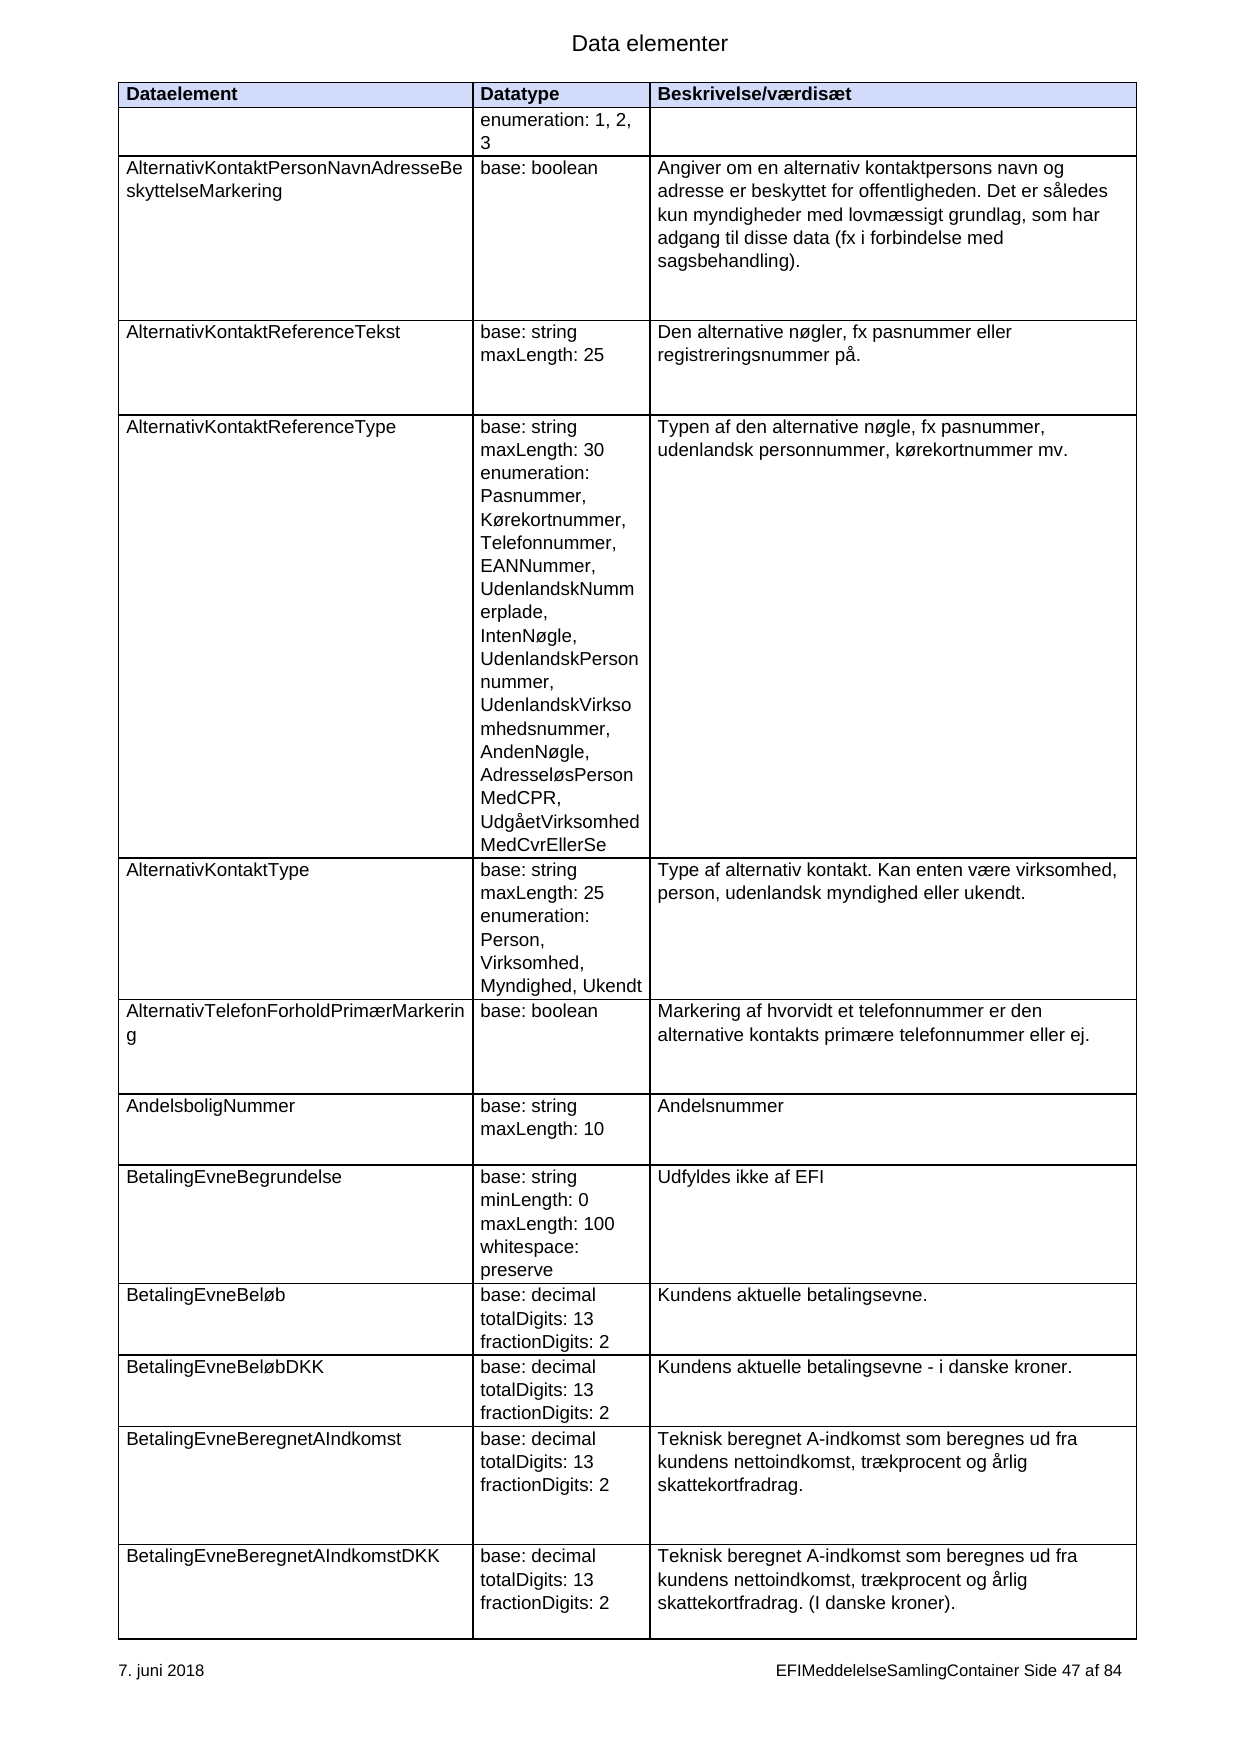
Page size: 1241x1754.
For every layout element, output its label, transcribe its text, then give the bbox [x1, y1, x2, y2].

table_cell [119, 108, 472, 155]
table_header Beskrivelse/værdisæt [651, 83, 1136, 107]
table_cell base: string minLength: 0 maxLength: 100 whitespace: preserve [474, 1166, 649, 1282]
table_cell AlternativKontaktReferenceTekst [119, 321, 472, 414]
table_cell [474, 108, 649, 155]
table_cell base: decimal totalDigits: 13 fractionDigits: 2 [474, 1427, 649, 1543]
table_header Dataelement [119, 83, 472, 107]
table_cell Markering af hvorvidt et telefonnummer er den alternative kontakts primære telefonnummer eller ej. [651, 1000, 1136, 1093]
table_cell Kundens aktuelle betalingsevne - i danske kroner. [651, 1356, 1136, 1426]
table_cell Angiver om en alternativ kontaktpersons navn og adresse er beskyttet for offentligheden. Det er således kun myndigheder med lovmæssigt grundlag, som har adgang til disse data (fx i forbindelse med sagsbehandling). [651, 157, 1136, 319]
table_cell Andelsnummer [651, 1095, 1136, 1164]
table_cell AlternativKontaktType [119, 859, 472, 999]
table_cell BetalingEvneBeregnetAIndkomst [119, 1427, 472, 1543]
table_cell AndelsboligNummer [119, 1095, 472, 1164]
table_cell BetalingEvneBeløbDKK [119, 1356, 472, 1426]
table_cell base: boolean [474, 1000, 649, 1093]
table_cell base: boolean [474, 157, 649, 319]
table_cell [474, 1545, 649, 1638]
table_cell BetalingEvneBegrundelse [119, 1166, 472, 1282]
table_header Datatype [474, 83, 649, 107]
table_cell Type af alternativ kontakt. Kan enten være virksomhed, person, udenlandsk myndighed eller ukendt. [651, 859, 1136, 999]
table_cell Teknisk beregnet A-indkomst som beregnes ud fra kundens nettoindkomst, trækprocent og årlig skattekortfradrag. [651, 1427, 1136, 1543]
table_cell Udfyldes ikke af EFI [651, 1166, 1136, 1282]
table_cell Typen af den alternative nøgle, fx pasnummer, udenlandsk personnummer, kørekortnummer mv. [651, 416, 1136, 857]
table_cell BetalingEvneBeløb [119, 1284, 472, 1354]
table_cell base: string maxLength: 30 enumeration: Pasnummer, Kørekortnummer, Telefonnummer, EANNummer, UdenlandskNummerplade, IntenNøgle, UdenlandskPersonnummer, UdenlandskVirksomhedsnummer, AndenNøgle, AdresseløsPersonMedCPR, UdgåetVirksomhedMedCvrEllerSe [474, 416, 649, 857]
table_cell Den alternative nøgler, fx pasnummer eller registreringsnummer på. [651, 321, 1136, 414]
table_cell Kundens aktuelle betalingsevne. [651, 1284, 1136, 1354]
table_cell AlternativTelefonForholdPrimærMarkering [119, 1000, 472, 1093]
table_cell base: string maxLength: 25 [474, 321, 649, 414]
table_cell base: string maxLength: 25 enumeration: Person, Virksomhed, Myndighed, Ukendt [474, 859, 649, 999]
table_cell AlternativKontaktPersonNavnAdresseBeskyttelseMarkering [119, 157, 472, 319]
table_cell base: decimal totalDigits: 13 fractionDigits: 2 [474, 1284, 649, 1354]
table_cell [651, 108, 1136, 155]
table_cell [651, 1545, 1136, 1638]
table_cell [119, 1545, 472, 1638]
table_cell AlternativKontaktReferenceType [119, 416, 472, 857]
table_cell base: string maxLength: 10 [474, 1095, 649, 1164]
table_cell base: decimal totalDigits: 13 fractionDigits: 2 [474, 1356, 649, 1426]
